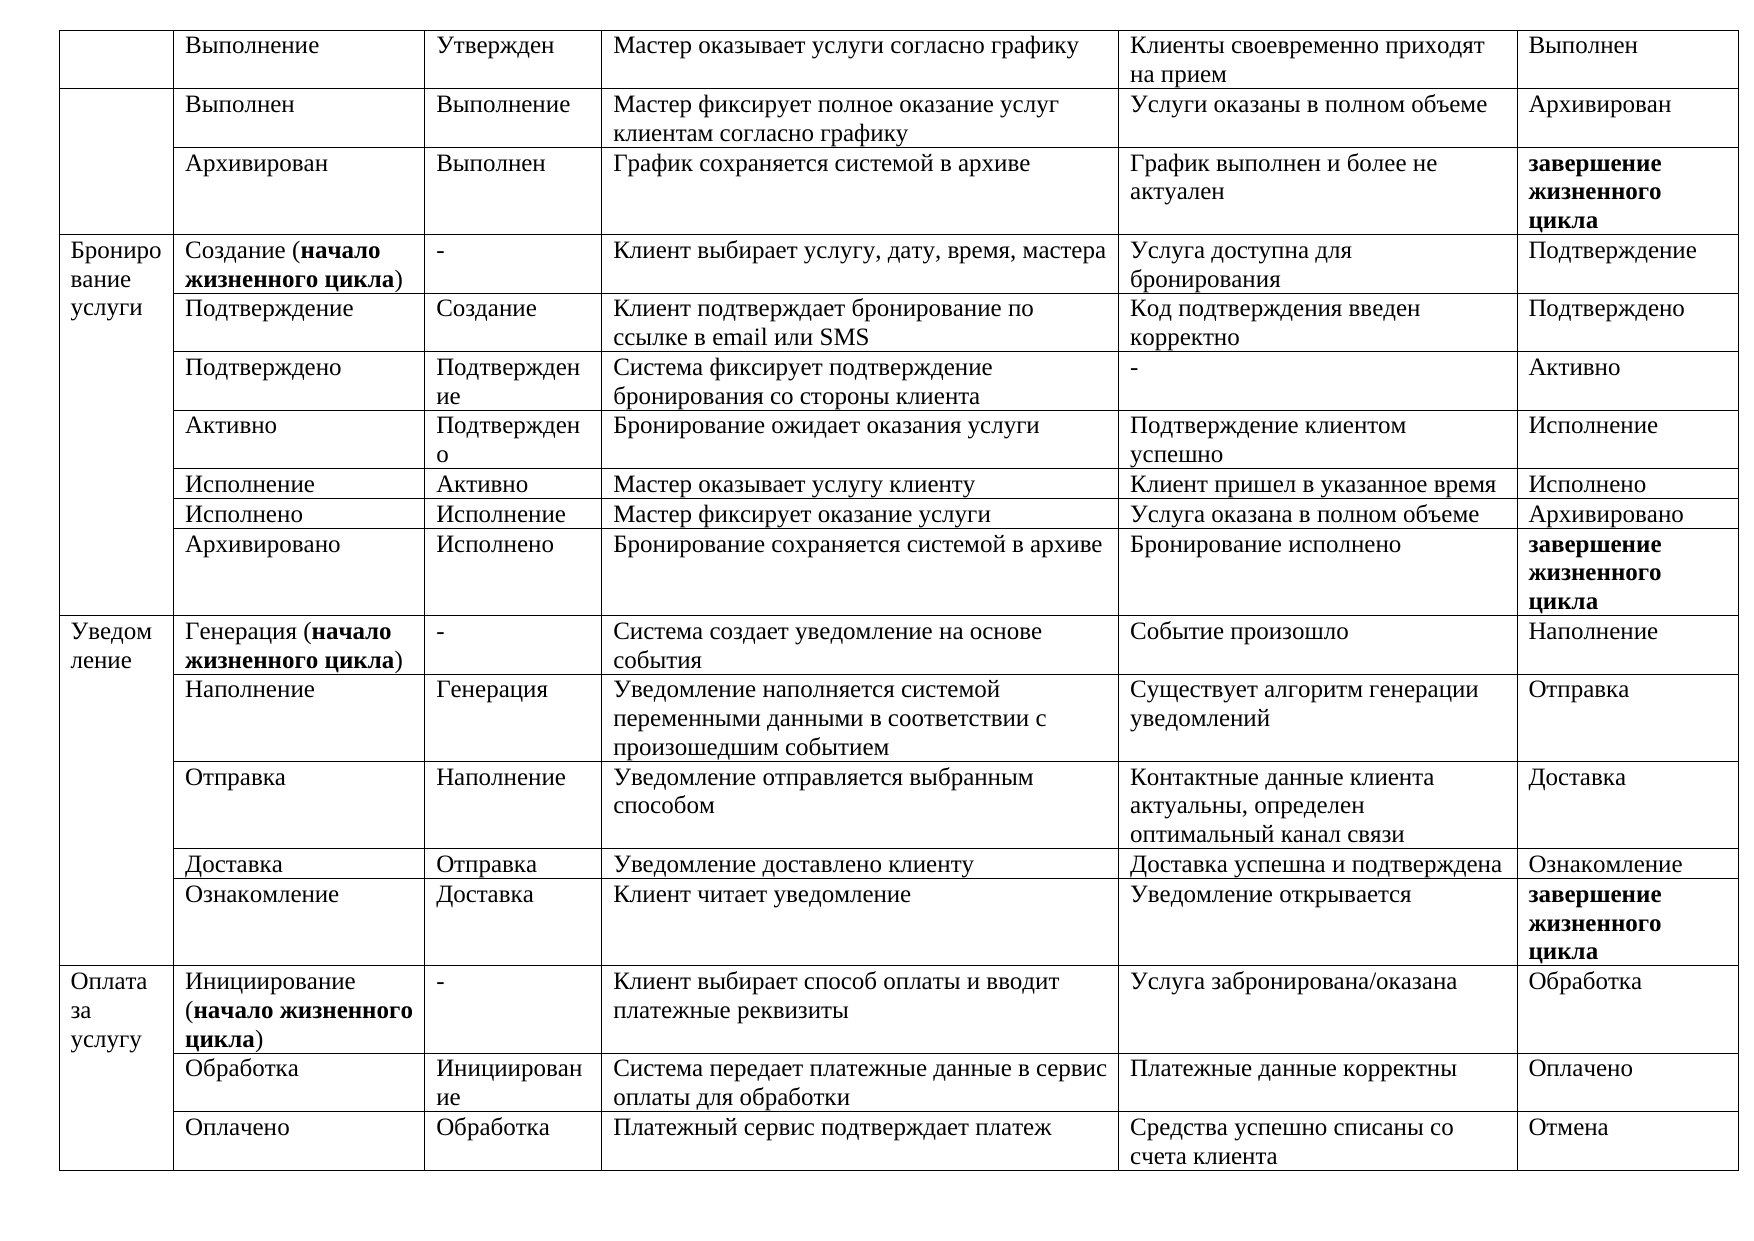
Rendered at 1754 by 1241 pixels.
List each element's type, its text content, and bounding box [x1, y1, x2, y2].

table_cell завершение жизненного цикла [1518, 148, 1738, 234]
table_cell Платежные данные корректны [1119, 1054, 1517, 1111]
table_cell Услуги оказаны в полном объеме [1119, 89, 1517, 147]
table_cell - [1119, 352, 1517, 409]
table_cell Выполнение [425, 89, 601, 147]
table_cell Наполнение [425, 762, 601, 848]
table_cell Ознакомление [1518, 849, 1738, 878]
table_cell Обработка [174, 1054, 424, 1111]
table_cell Мастер оказывает услугу клиенту [602, 469, 1118, 498]
table_cell Исполнение [1518, 411, 1738, 468]
table_cell Платежный сервис подтверждает платеж [602, 1112, 1118, 1169]
table_cell Наполнение [1518, 616, 1738, 673]
table_cell Доставка успешна и подтверждена [1119, 849, 1517, 878]
table_cell Мастер фиксирует полное оказание услуг клиентам согласно графику [602, 89, 1118, 147]
table_cell Подтверждено [174, 352, 424, 409]
table_cell Существует алгоритм генерации уведомлений [1119, 675, 1517, 761]
table_cell Ознакомление [174, 879, 424, 965]
table_cell Клиент подтверждает бронирование по ссылке в email или SMS [602, 294, 1118, 351]
table_cell Наполнение [174, 675, 424, 761]
table_cell Активно [174, 411, 424, 468]
table_cell Инициирование [425, 1054, 601, 1111]
table_cell Оплата за услугу [60, 966, 173, 1169]
table_cell Бронирование услуги [60, 235, 173, 615]
table_cell Активно [425, 469, 601, 498]
table_cell Подтверждение [174, 294, 424, 351]
table_cell Утвержден [425, 31, 601, 88]
table_cell Выполнен [174, 89, 424, 147]
table_cell Событие произошло [1119, 616, 1517, 673]
table_cell Доставка [425, 879, 601, 965]
table_cell Архивирован [174, 148, 424, 234]
table_cell Оплачено [174, 1112, 424, 1169]
table_cell Инициирование (начало жизненного цикла) [174, 966, 424, 1052]
table_cell Отправка [425, 849, 601, 878]
table_cell Исполнено [1518, 469, 1738, 498]
table_cell Клиент пришел в указанное время [1119, 469, 1517, 498]
table_cell Подтверждено [425, 411, 601, 468]
table_cell Создание [425, 294, 601, 351]
table_cell Исполнено [425, 529, 601, 615]
table_cell График сохраняется системой в архиве [602, 148, 1118, 234]
table_cell Исполнение [174, 469, 424, 498]
table_cell График выполнен и более не актуален [1119, 148, 1517, 234]
table_cell Услуга забронирована/оказана [1119, 966, 1517, 1052]
table_cell - [425, 235, 601, 292]
table_cell Уведомление [60, 616, 173, 965]
table_cell Отправка [174, 762, 424, 848]
table_cell завершение жизненного цикла [1518, 879, 1738, 965]
table_cell Исполнено [174, 499, 424, 528]
table_cell Создание (начало жизненного цикла) [174, 235, 424, 292]
table_cell Уведомление отправляется выбранным способом [602, 762, 1118, 848]
table_cell Выполнение [174, 31, 424, 88]
table_cell Бронирование сохраняется системой в архиве [602, 529, 1118, 615]
table_cell Подтверждение [1518, 235, 1738, 292]
table_cell Клиент выбирает услугу, дату, время, мастера [602, 235, 1118, 292]
table_cell Архивирован [1518, 89, 1738, 147]
table_cell Услуга оказана в полном объеме [1119, 499, 1517, 528]
table_cell Активно [1518, 352, 1738, 409]
table_cell Контактные данные клиента актуальны, определен оптимальный канал связи [1119, 762, 1517, 848]
table_cell Система создает уведомление на основе события [602, 616, 1118, 673]
table_cell Уведомление наполняется системой переменными данными в соответствии с произошедшим событием [602, 675, 1118, 761]
table_cell Обработка [1518, 966, 1738, 1052]
table_cell Генерация (начало жизненного цикла) [174, 616, 424, 673]
table_cell Клиент выбирает способ оплаты и вводит платежные реквизиты [602, 966, 1118, 1052]
table_cell - [425, 966, 601, 1052]
table_cell [60, 89, 173, 234]
table_cell Доставка [1518, 762, 1738, 848]
table_cell Доставка [174, 849, 424, 878]
table_cell - [425, 616, 601, 673]
table_cell Оплачено [1518, 1054, 1738, 1111]
table_cell Исполнение [425, 499, 601, 528]
table_cell Система передает платежные данные в сервис оплаты для обработки [602, 1054, 1118, 1111]
table_cell Подтверждение [425, 352, 601, 409]
table_cell Архивировано [1518, 499, 1738, 528]
table_cell Выполнен [425, 148, 601, 234]
table_cell Уведомление доставлено клиенту [602, 849, 1118, 878]
table_cell Отмена [1518, 1112, 1738, 1169]
table_cell Мастер фиксирует оказание услуги [602, 499, 1118, 528]
table_cell Отправка [1518, 675, 1738, 761]
table_cell Бронирование исполнено [1119, 529, 1517, 615]
table_cell Бронирование ожидает оказания услуги [602, 411, 1118, 468]
table_cell Уведомление открывается [1119, 879, 1517, 965]
table_cell Средства успешно списаны со счета клиента [1119, 1112, 1517, 1169]
table_cell Код подтверждения введен корректно [1119, 294, 1517, 351]
table_cell Услуга доступна для бронирования [1119, 235, 1517, 292]
table_cell Выполнен [1518, 31, 1738, 88]
table_cell Генерация [425, 675, 601, 761]
table_cell Мастер оказывает услуги согласно графику [602, 31, 1118, 88]
table_cell Клиенты своевременно приходят на прием [1119, 31, 1517, 88]
table_cell Подтверждение клиентом успешно [1119, 411, 1517, 468]
table_cell Клиент читает уведомление [602, 879, 1118, 965]
table_cell Обработка [425, 1112, 601, 1169]
table_cell завершение жизненного цикла [1518, 529, 1738, 615]
table_cell Система фиксирует подтверждение бронирования со стороны клиента [602, 352, 1118, 409]
table_cell Подтверждено [1518, 294, 1738, 351]
table_cell Архивировано [174, 529, 424, 615]
